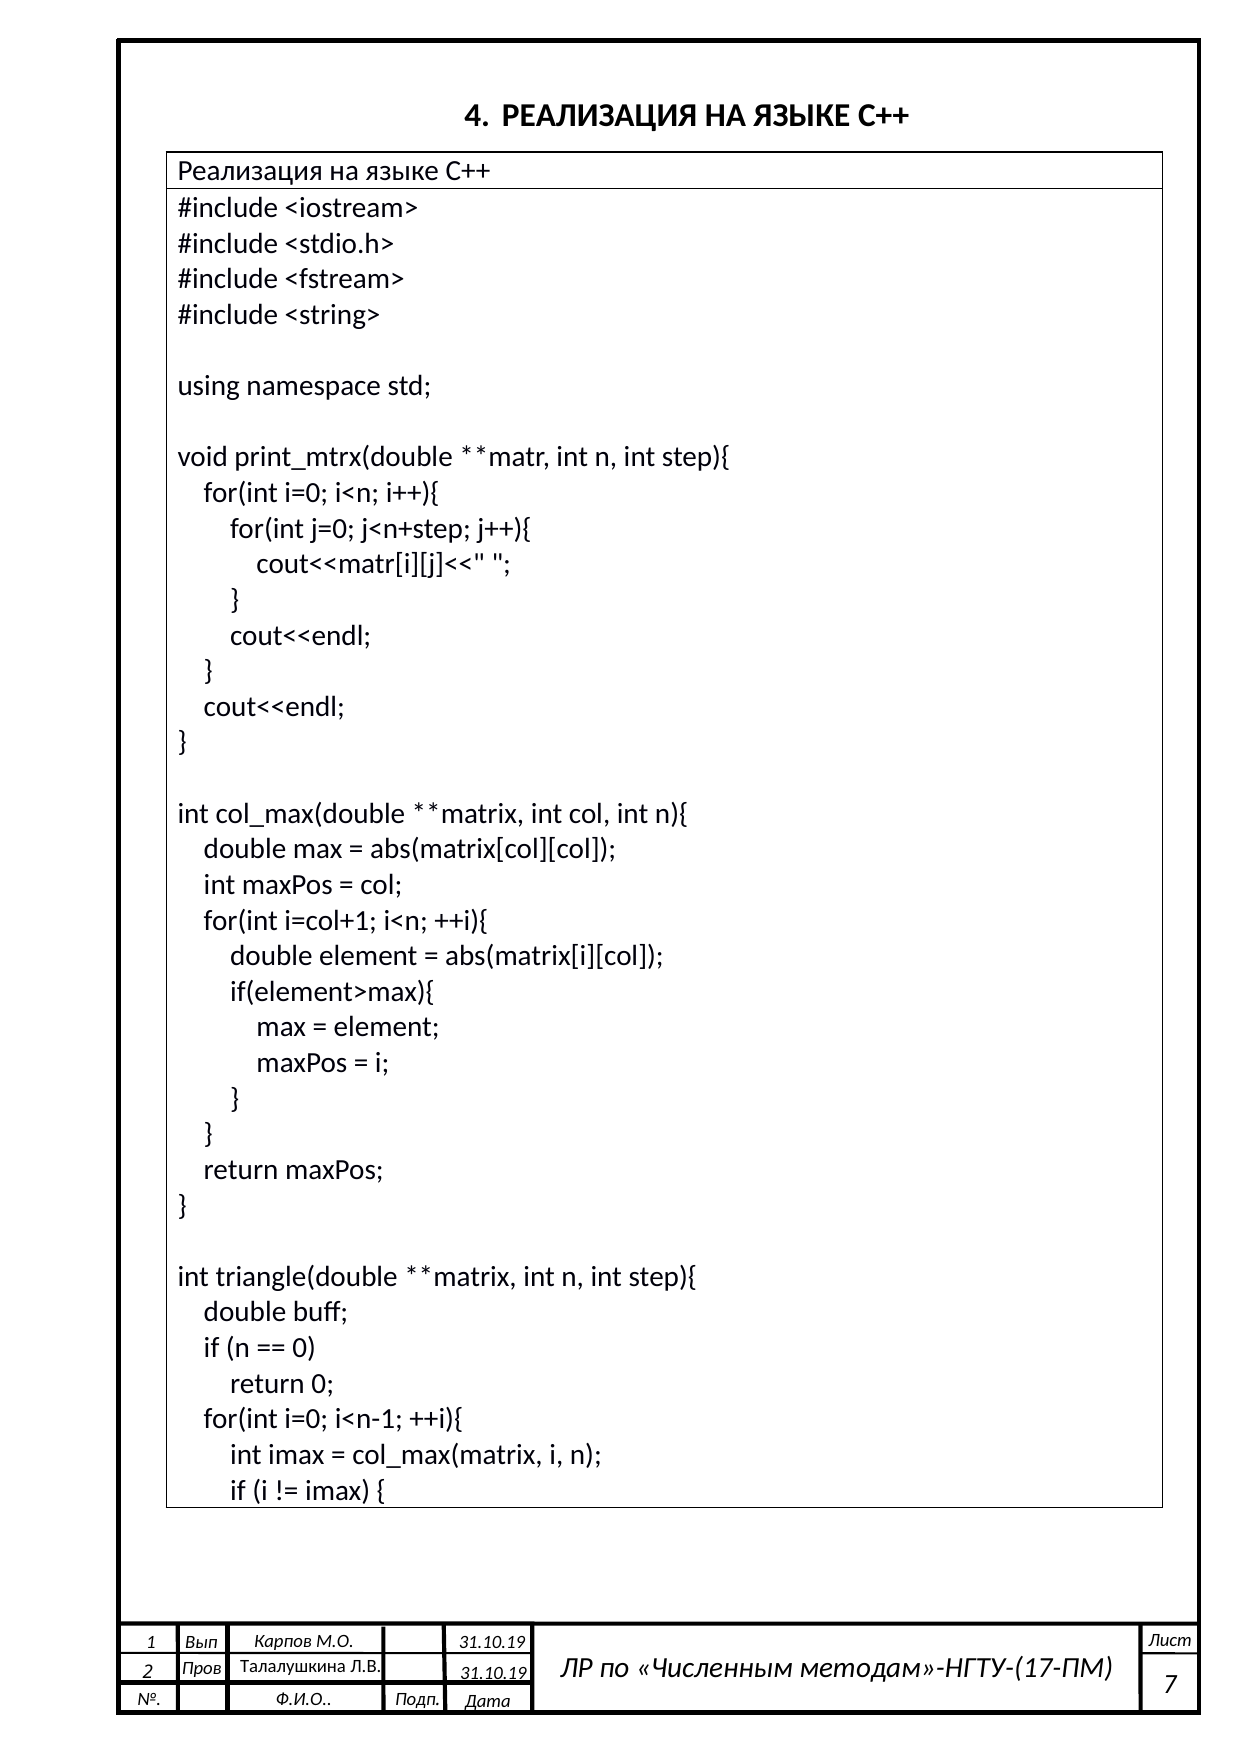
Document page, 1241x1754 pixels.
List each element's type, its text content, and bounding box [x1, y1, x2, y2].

table_cell #include <iostream> #include <stdio.h> #include <fstream> #include <string> using namespace std; void print_mtrx(double **matr, int n, int step){ for(int i=0; i<n; i++){ for(int j=0; j<n+step; j++){ cout<<matr[i][j]<<" "; } cout<<endl; } cout<<endl; } int col_max(double **matrix, int col, int n){ double max = abs(matrix[col][col]); int maxPos = col; for(int i=col+1; i<n; ++i){ double element = abs(matrix[i][col]); if(element>max){ max = element; maxPos = i; } } return maxPos; } int triangle(double **matrix, int n, int step){ double buff; if (n == 0) return 0; for(int i=0; i<n-1; ++i){ int imax = col_max(matrix, i, n); if (i != imax) { [167, 189, 1162, 1507]
table_header Реализация на языке C++ [167, 153, 1162, 188]
subtitle реализация на языке c++ [222, 94, 1152, 135]
